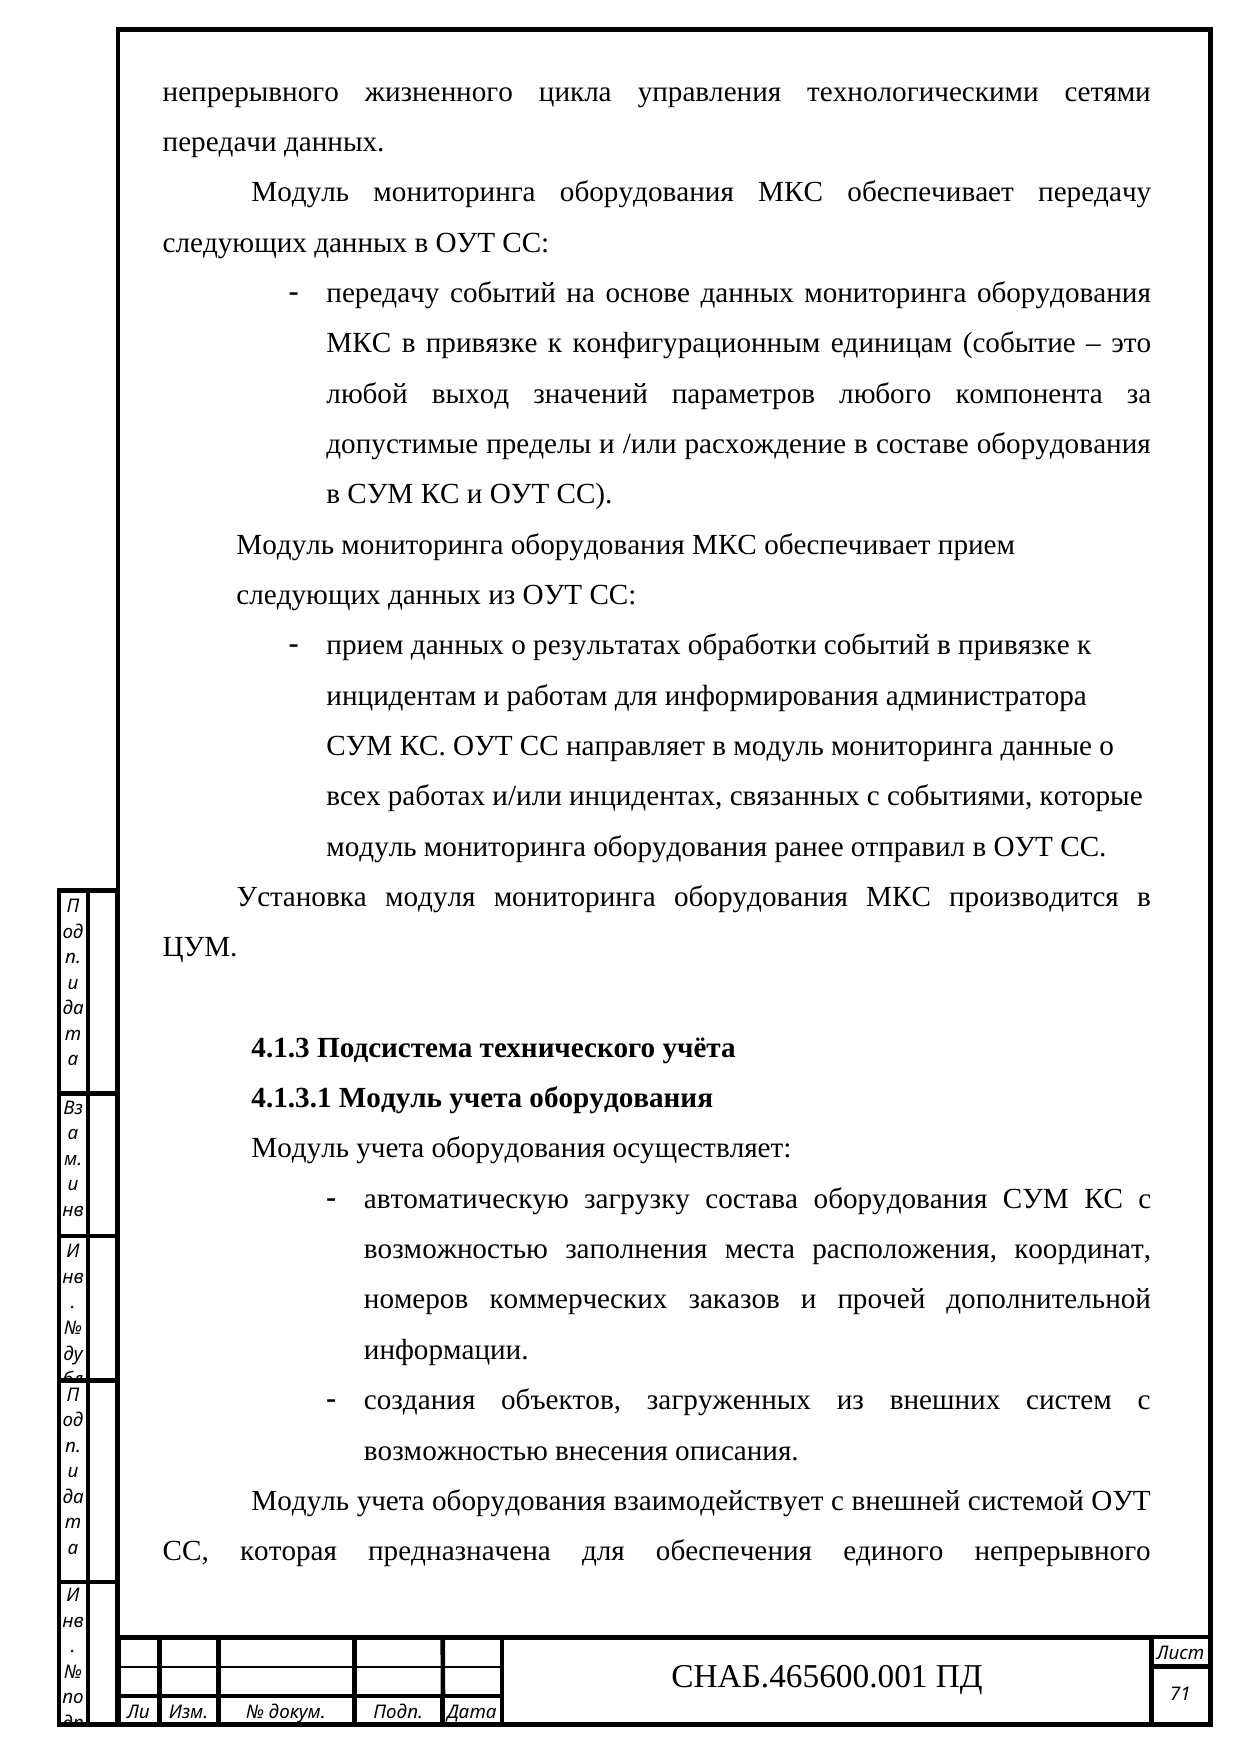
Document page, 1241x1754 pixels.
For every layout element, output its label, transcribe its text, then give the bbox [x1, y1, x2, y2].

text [162, 1483, 1152, 1567]
text Модуль учета оборудования осуществляет: [162, 1131, 1152, 1164]
text Установка модуля мониторинга оборудования МКС производится в ЦУМ. [162, 879, 1152, 963]
list передачу событий на основе данных мониторинга оборудования МКС в привязке к конфигурационным единицам (событие – это любой выход значений параметров любого компонента за допустимые пределы и /или расхождение в составе оборудования в СУМ КС и ОУТ СС). [289, 275, 1152, 510]
list создания объектов, загруженных из внешних систем с возможностью внесения описания. [326, 1382, 1152, 1466]
list 4.1.3 Подсистема технического учёта [162, 1030, 1152, 1063]
text Модуль мониторинга оборудования МКС обеспечивает прием следующих данных из ОУТ СС: [236, 527, 1152, 611]
list автоматическую загрузку состава оборудования СУМ КС с возможностью заполнения места расположения, координат, номеров коммерческих заказов и прочей дополнительной информации. [326, 1181, 1152, 1366]
list 4.1.3.1 Модуль учета оборудования [162, 1080, 1152, 1114]
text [162, 74, 1152, 158]
list прием данных о результатах обработки событий в привязке к инцидентам и работам для информирования администратора СУМ КС. ОУТ СС направляет в модуль мониторинга данные о всех работах и/или инцидентах, связанных с событиями, которые модуль мониторинга оборудования ранее отправил в ОУТ СС. [289, 627, 1152, 862]
text Модуль мониторинга оборудования МКС обеспечивает передачу следующих данных в ОУТ СС: [162, 174, 1152, 258]
